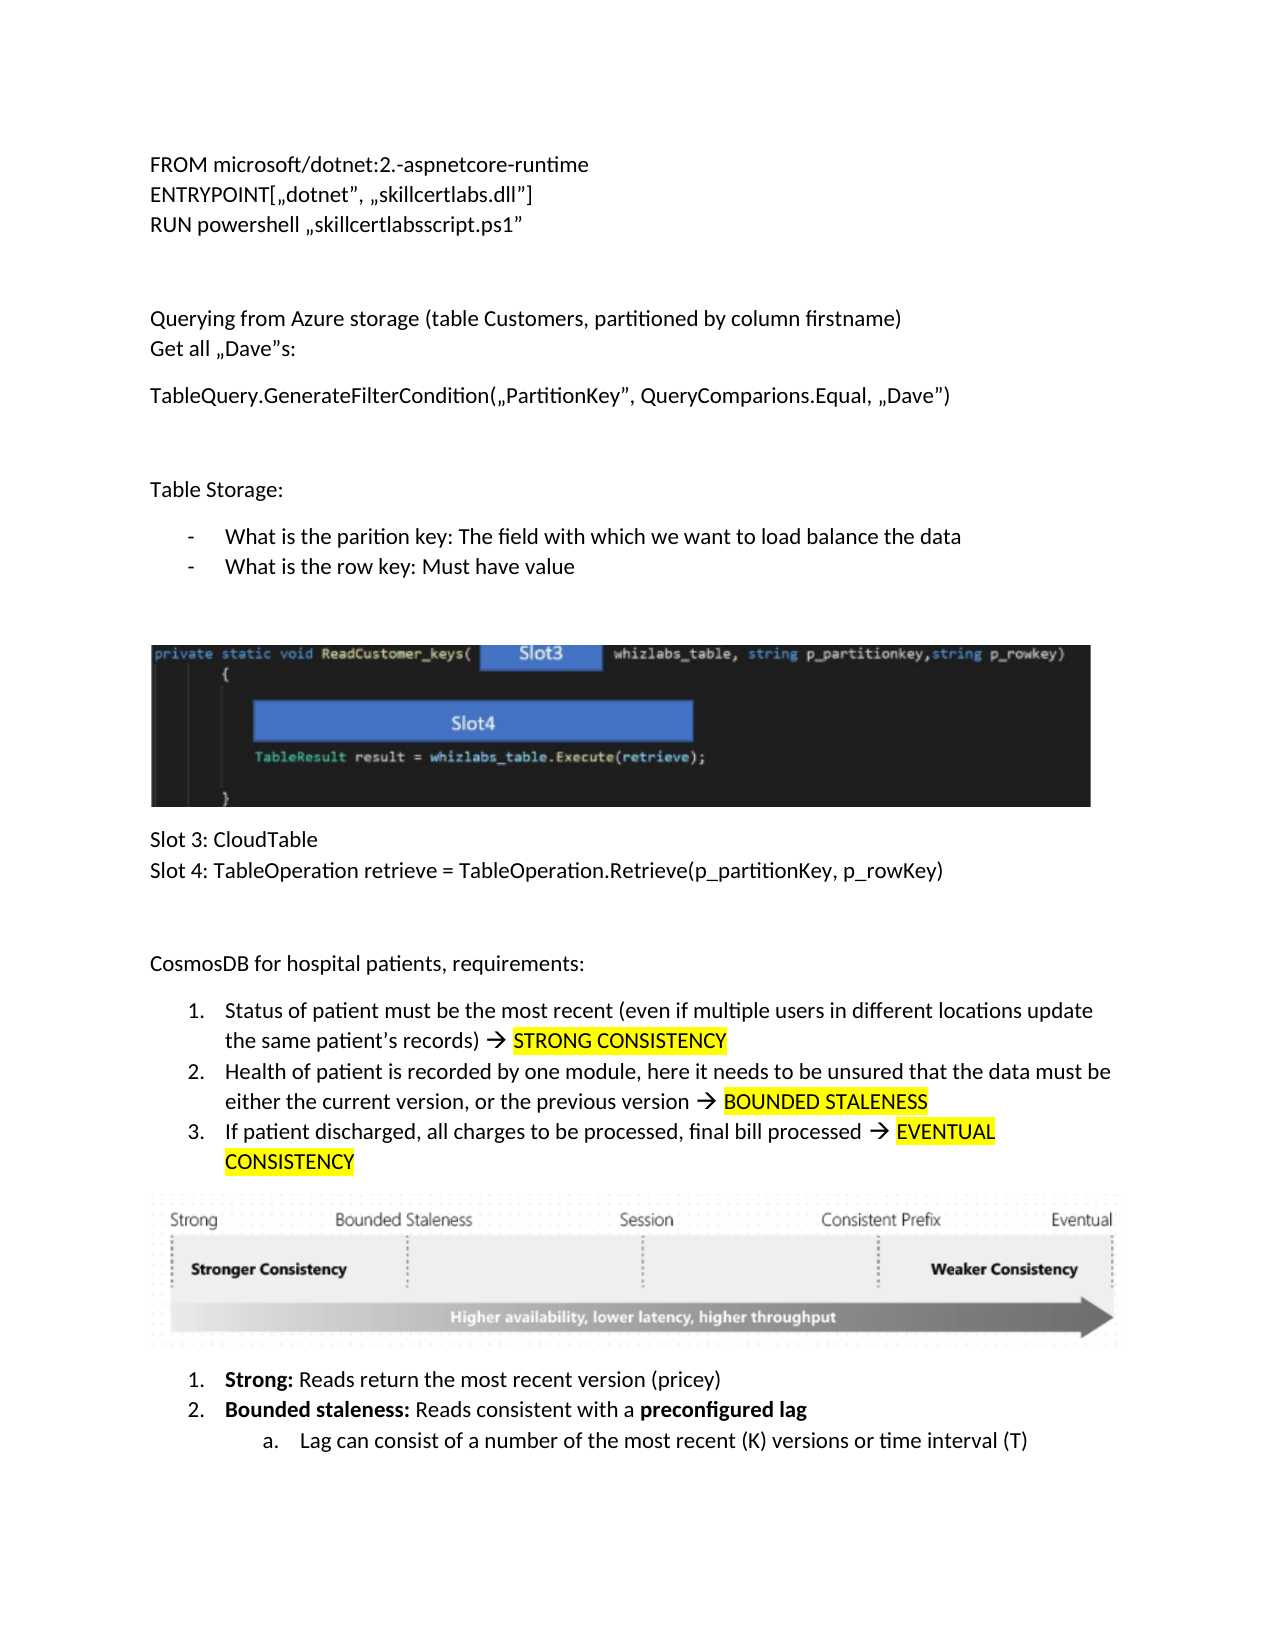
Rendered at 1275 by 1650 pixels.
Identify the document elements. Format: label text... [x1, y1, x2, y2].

text CosmosDB for hospital patients, requirements: [150, 949, 1125, 978]
list If patient discharged, all charges to be processed, final bill processed EVENTUAL CONSISTENCY [187, 1117, 1125, 1176]
list Strong: Reads return the most recent version (pricey) [187, 1365, 1125, 1393]
list Lag can consist of a number of the most recent (K) versions or time interval (T) [262, 1426, 1125, 1454]
text Querying from Azure storage (table Customers, partitioned by column firstname) Get all „Dave”s: [150, 304, 1125, 362]
list What is the parition key: The field with which we want to load balance the data [187, 522, 1125, 550]
picture [150, 645, 1091, 807]
text Table Storage: [150, 475, 1125, 503]
list Status of patient must be the most recent (even if multiple users in different locations update the same patient’s records) STRONG CONSISTENCY [187, 996, 1125, 1055]
text Slot 3: CloudTable Slot 4: TableOperation retrieve = TableOperation.Retrieve(p_partitionKey, p_rowKey) [150, 826, 1125, 884]
list What is the row key: Must have value [187, 552, 1125, 580]
picture [150, 1194, 1125, 1347]
list Health of patient is recorded by one module, here it needs to be unsured that the data must be either the current version, or the previous version BOUNDED STALENESS [187, 1057, 1125, 1115]
text FROM microsoft/dotnet:2.-aspnetcore-runtime ENTRYPOINT[„dotnet”, „skillcertlabs.dll”] RUN powershell „skillcertlabsscript.ps1” [150, 150, 1125, 238]
text TableQuery.GenerateFilterCondition(„PartitionKey”, QueryComparions.Equal, „Dave”) [150, 381, 1125, 409]
list Bounded staleness: Reads consistent with a preconfigured lag [187, 1396, 1125, 1424]
